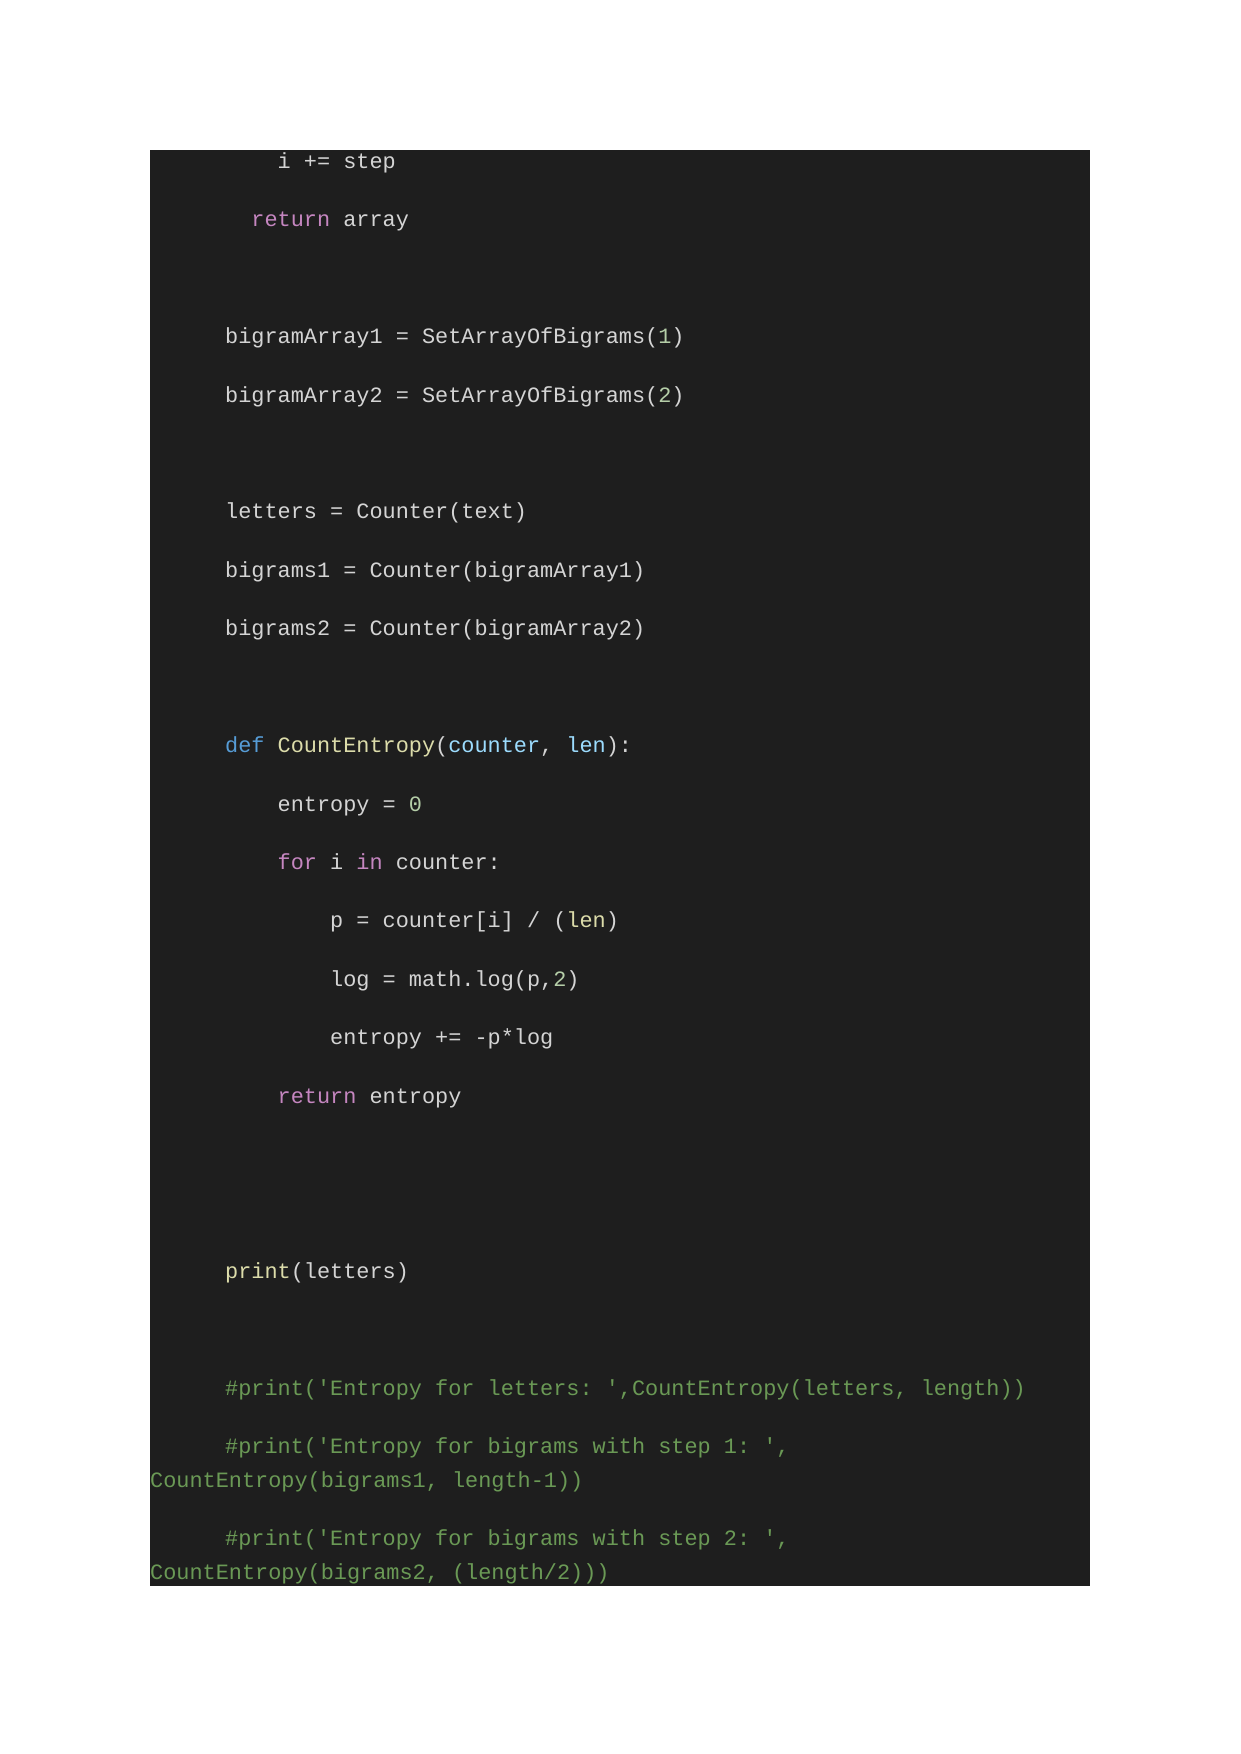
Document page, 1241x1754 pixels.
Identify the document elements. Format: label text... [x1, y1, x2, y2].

text for i in counter: [150, 851, 1090, 876]
text bigrams1 = Counter(bigramArray1) [150, 559, 1090, 584]
text log = math.log(p,2) [150, 968, 1090, 993]
text i += step [150, 150, 1090, 175]
text print(letters) [150, 1260, 1090, 1285]
text return entropy [150, 1085, 1090, 1110]
text entropy = 0 [150, 793, 1090, 818]
text entropy += -p*log [150, 1027, 1090, 1051]
text bigrams2 = Counter(bigramArray2) [150, 617, 1090, 642]
text bigramArray2 = SetArrayOfBigrams(2) [150, 384, 1090, 408]
text letters = Counter(text) [150, 501, 1090, 525]
text #print('Entropy for bigrams with step 2: ', CountEntropy(bigrams2, (length/2))) [150, 1527, 1090, 1586]
text return array [150, 208, 1090, 233]
text bigramArray1 = SetArrayOfBigrams(1) [150, 325, 1090, 350]
text #print('Entropy for letters: ',CountEntropy(letters, length)) [150, 1377, 1090, 1402]
text #print('Entropy for bigrams with step 1: ', CountEntropy(bigrams1, length-1)) [150, 1436, 1090, 1494]
text p = counter[i] / (len) [150, 910, 1090, 934]
text def CountEntropy(counter, len): [150, 734, 1090, 759]
